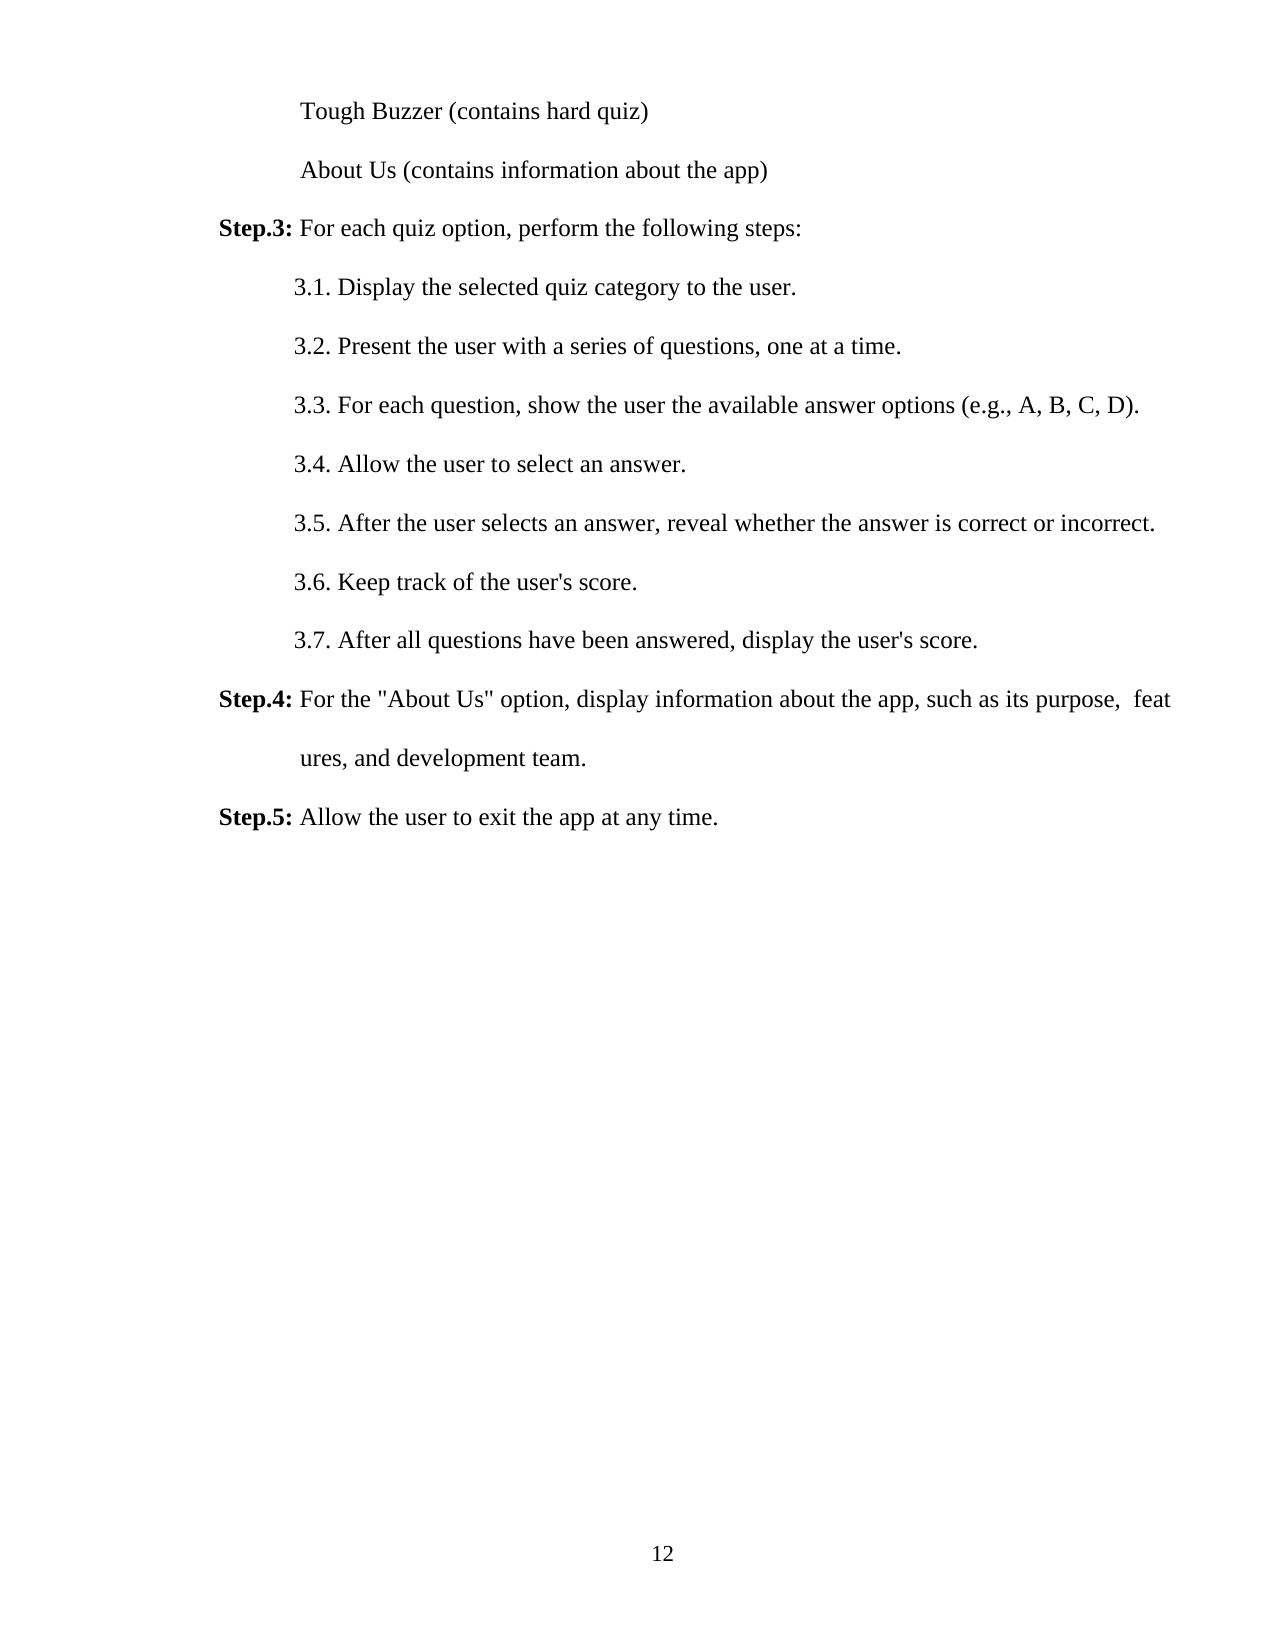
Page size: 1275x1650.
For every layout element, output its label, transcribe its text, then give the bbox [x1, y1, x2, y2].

text 3.7. After all questions have been answered, display the user's score. [219, 626, 1181, 654]
text Step.5: Allow the user to exit the app at any time. [219, 802, 1181, 831]
text 3.2. Present the user with a series of questions, one at a time. [219, 331, 1181, 360]
text 3.5. After the user selects an answer, reveal whether the answer is correct or incorrect. [219, 508, 1181, 537]
text 3.1. Display the selected quiz category to the user. [219, 272, 1181, 301]
text ures, and development team. [219, 743, 1181, 772]
text About Us (contains information about the app) [219, 155, 1181, 183]
text Step.4: For the "About Us" option, display information about the app, such as its purpose, feat [219, 684, 1181, 713]
text 3.3. For each question, show the user the available answer options (e.g., A, B, C, D). [219, 390, 1181, 419]
text 3.6. Keep track of the user's score. [219, 567, 1181, 595]
text Step.3: For each quiz option, perform the following steps: [219, 213, 1181, 242]
text Tough Buzzer (contains hard quiz) [219, 96, 1181, 124]
text 3.4. Allow the user to select an answer. [219, 449, 1181, 478]
